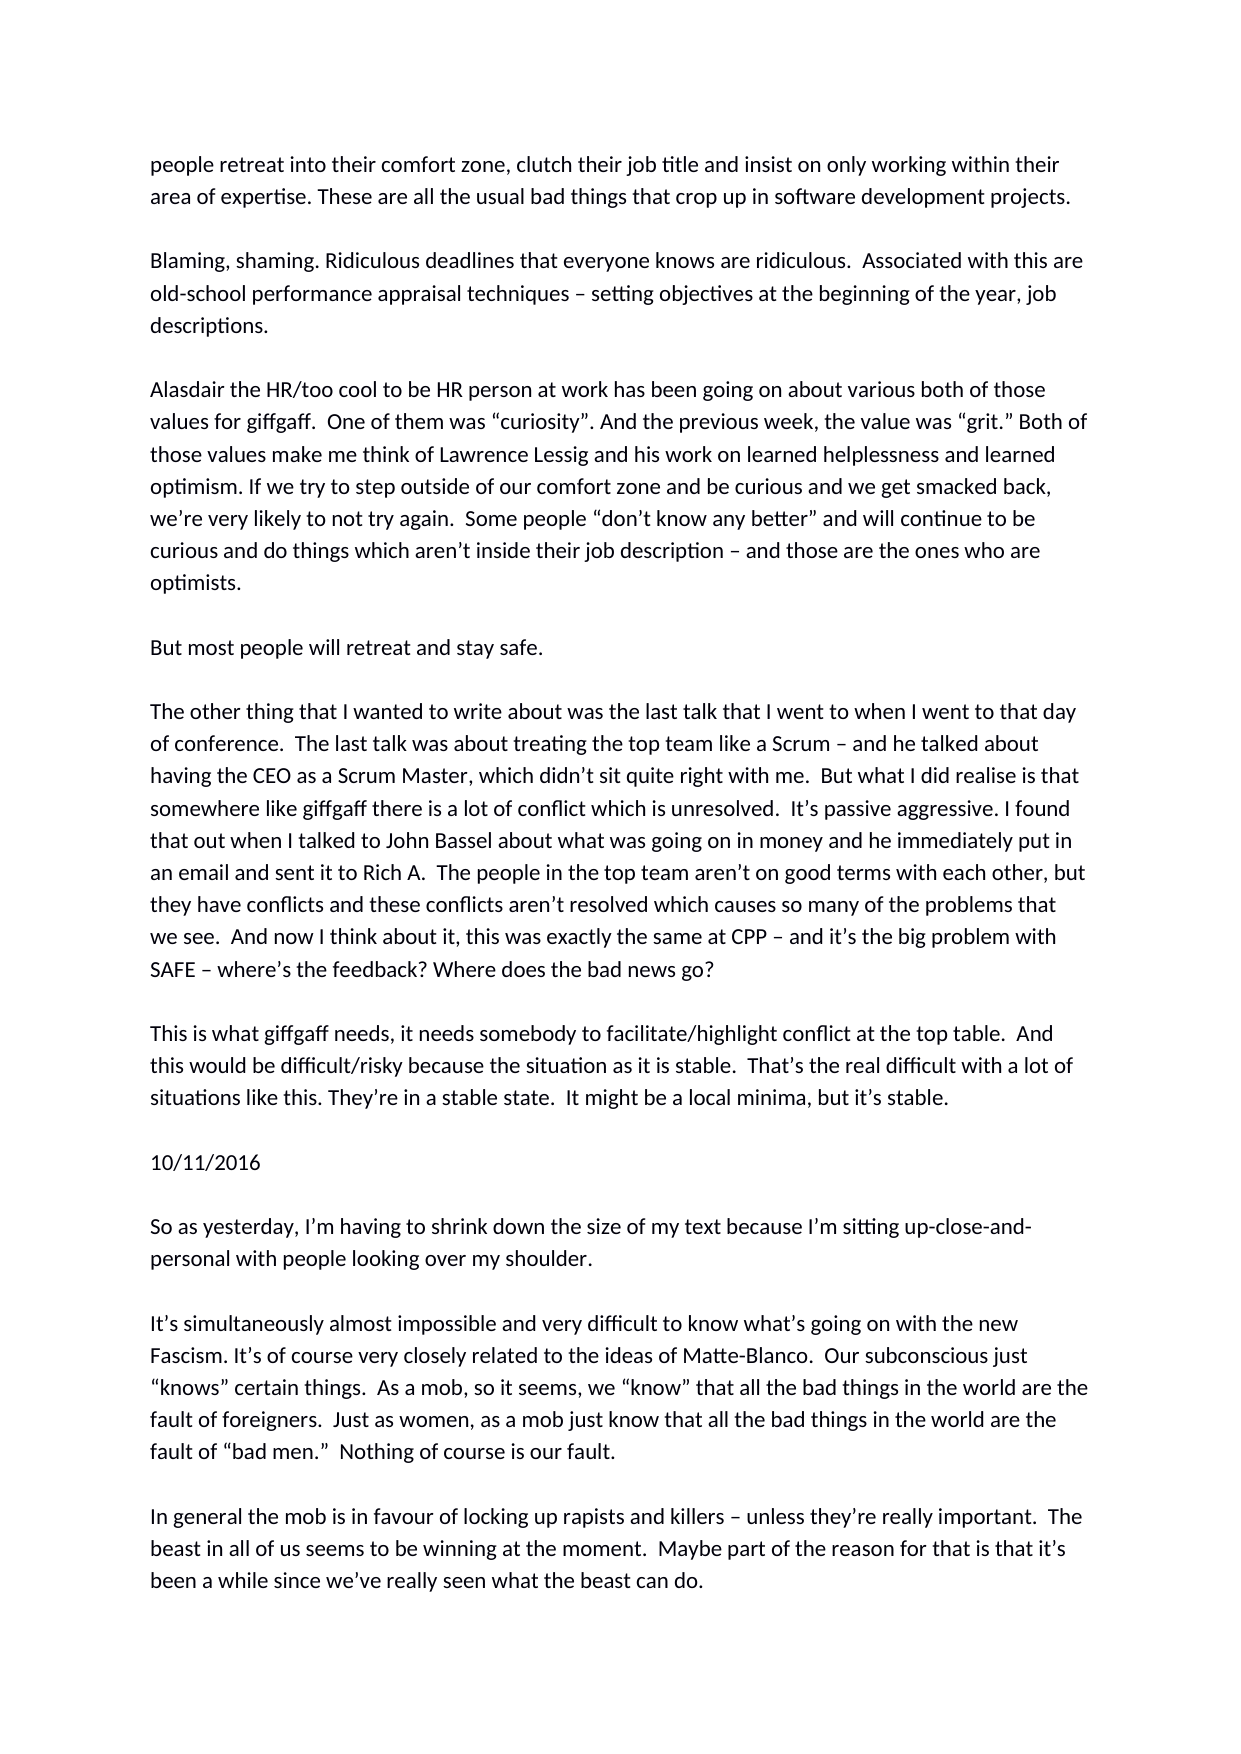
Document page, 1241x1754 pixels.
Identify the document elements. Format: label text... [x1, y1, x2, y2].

list In general the mob is in favour of locking up rapists and killers – unless they’re really important. The beast in all of us seems to be winning at the moment. Maybe part of the reason for that is that it’s been a while since we’ve really seen what the beast can do. [150, 1502, 1090, 1594]
list 10/11/2016 [150, 1148, 1090, 1176]
list It’s simultaneously almost impossible and very difficult to know what’s going on with the new Fascism. It’s of course very closely related to the ideas of Matte-Blanco. Our subconscious just “knows” certain things. As a mob, so it seems, we “know” that all the bad things in the world are the fault of foreigners. Just as women, as a mob just know that all the bad things in the world are the fault of “bad men.” Nothing of course is our fault. [150, 1309, 1090, 1466]
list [150, 150, 1090, 210]
list But most people will retreat and stay safe. [150, 633, 1090, 661]
list This is what giffgaff needs, it needs somebody to facilitate/highlight conflict at the top table. And this would be difficult/risky because the situation as it is stable. That’s the real difficult with a lot of situations like this. They’re in a stable state. It might be a local minima, but it’s stable. [150, 1019, 1090, 1111]
list Blaming, shaming. Ridiculous deadlines that everyone knows are ridiculous. Associated with this are old-school performance appraisal techniques – setting objectives at the beginning of the year, job descriptions. [150, 247, 1090, 339]
list The other thing that I wanted to write about was the last talk that I went to when I went to that day of conference. The last talk was about treating the top team like a Scrum – and he talked about having the CEO as a Scrum Master, which didn’t sit quite right with me. But what I did realise is that somewhere like giffgaff there is a lot of conflict which is unresolved. It’s passive aggressive. I found that out when I talked to John Bassel about what was going on in money and he immediately put in an email and sent it to Rich A. The people in the top team aren’t on good terms with each other, but they have conflicts and these conflicts aren’t resolved which causes so many of the problems that we see. And now I think about it, this was exactly the same at CPP – and it’s the big problem with SAFE – where’s the feedback? Where does the bad news go? [150, 697, 1090, 983]
list So as yesterday, I’m having to shrink down the size of my text because I’m sitting up-close-and-personal with people looking over my shoulder. [150, 1212, 1090, 1272]
list Alasdair the HR/too cool to be HR person at work has been going on about various both of those values for giffgaff. One of them was “curiosity”. And the previous week, the value was “grit.” Both of those values make me think of Lawrence Lessig and his work on learned helplessness and learned optimism. If we try to step outside of our comfort zone and be curious and we get smacked back, we’re very likely to not try again. Some people “don’t know any better” and will continue to be curious and do things which aren’t inside their job description – and those are the ones who are optimists. [150, 375, 1090, 596]
